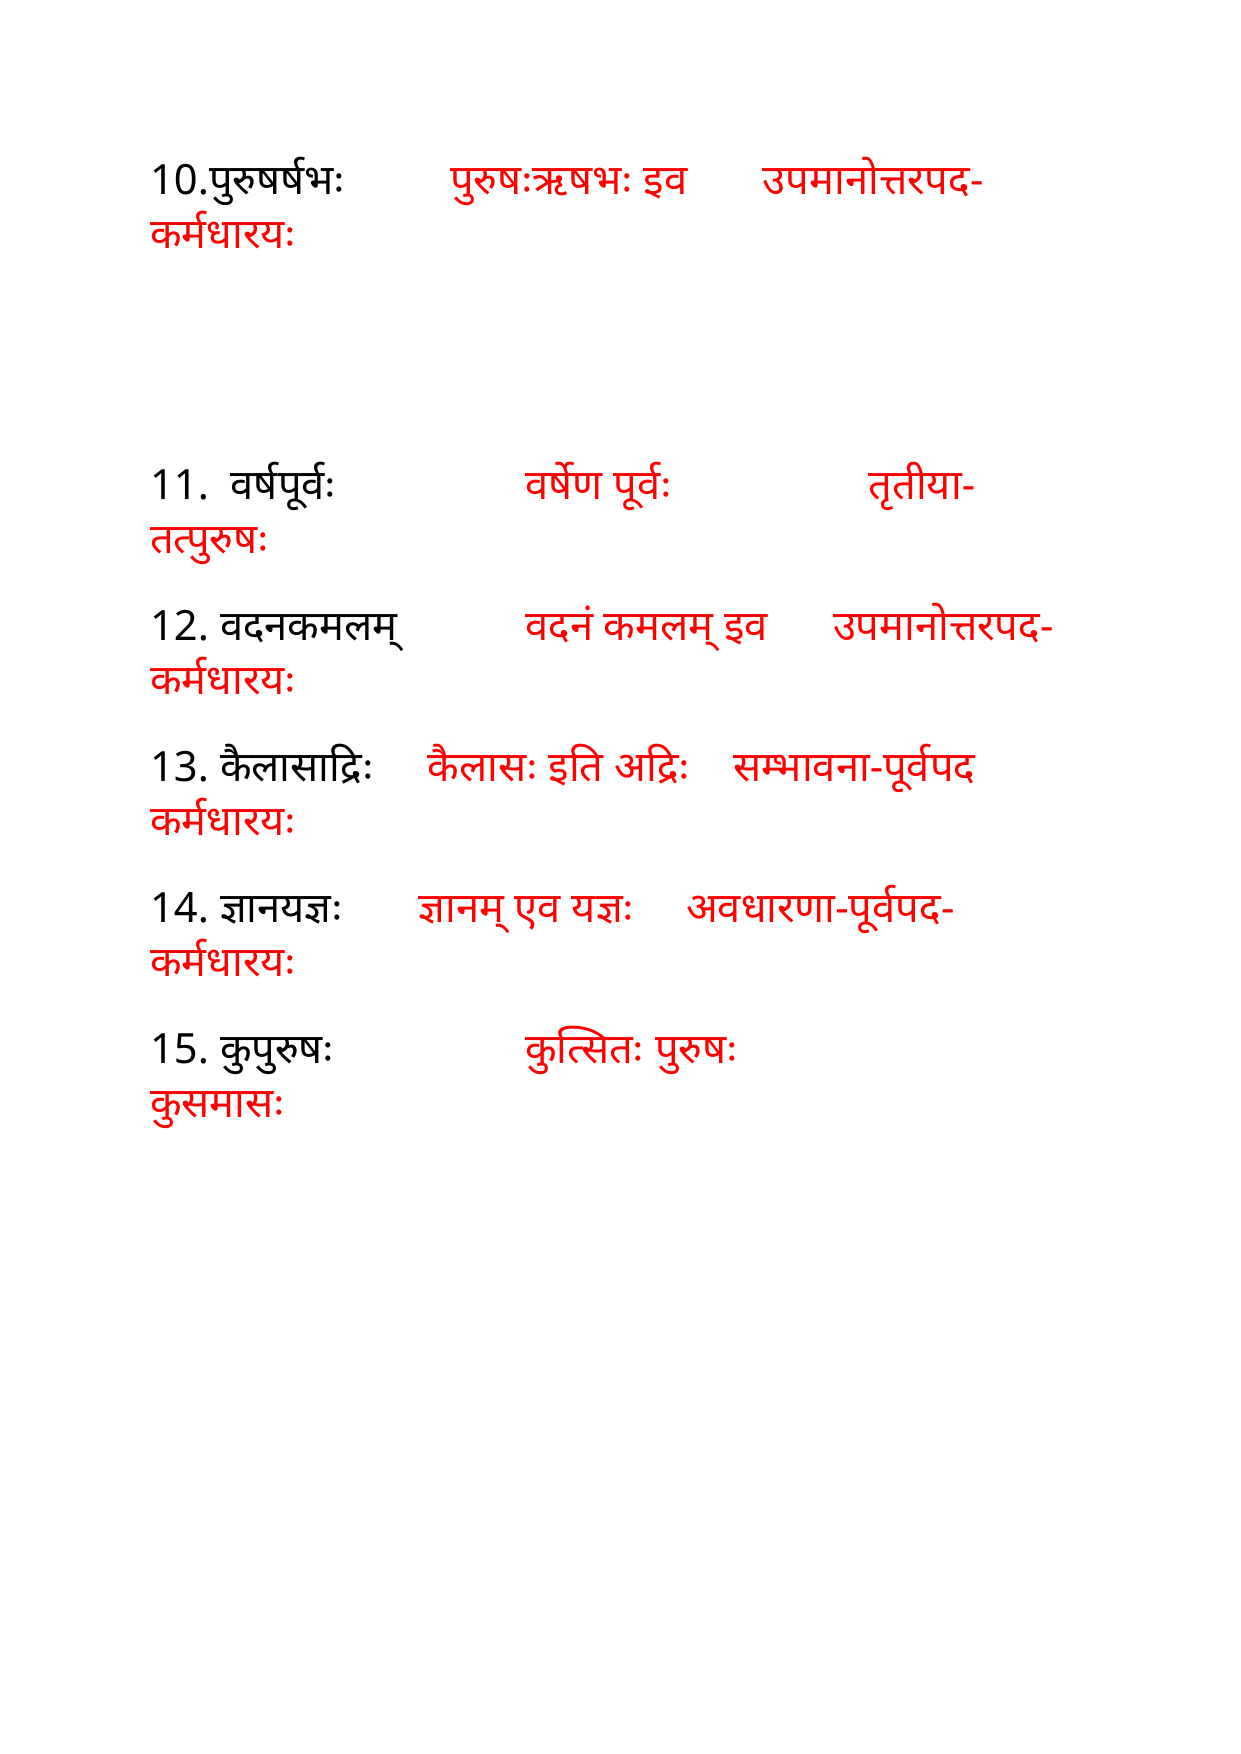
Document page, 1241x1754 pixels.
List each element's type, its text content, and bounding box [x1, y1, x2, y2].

text 13. कैलासाद्रिः कैलासः इति अद्रिः सम्भावना-पूर्वपद कर्मधारयः [150, 737, 1090, 853]
text 14. ज्ञानयज्ञः ज्ञानम् एव यज्ञः अवधारणा-पूर्वपद-कर्मधारयः [150, 878, 1090, 994]
text 10.पुरुषर्षभः पुरुषःऋषभः इव उपमानोत्तरपद-कर्मधारयः [150, 150, 1090, 266]
text 11. वर्षपूर्वः वर्षेण पूर्वः तृतीया-तत्पुरुषः [150, 454, 1090, 571]
text 15. कुपुरुषः कुत्सितः पुरुषः कुसमासः [150, 1019, 1090, 1135]
text 12. वदनकमलम् वदनं कमलम् इव उपमानोत्तरपद-कर्मधारयः [150, 596, 1090, 712]
